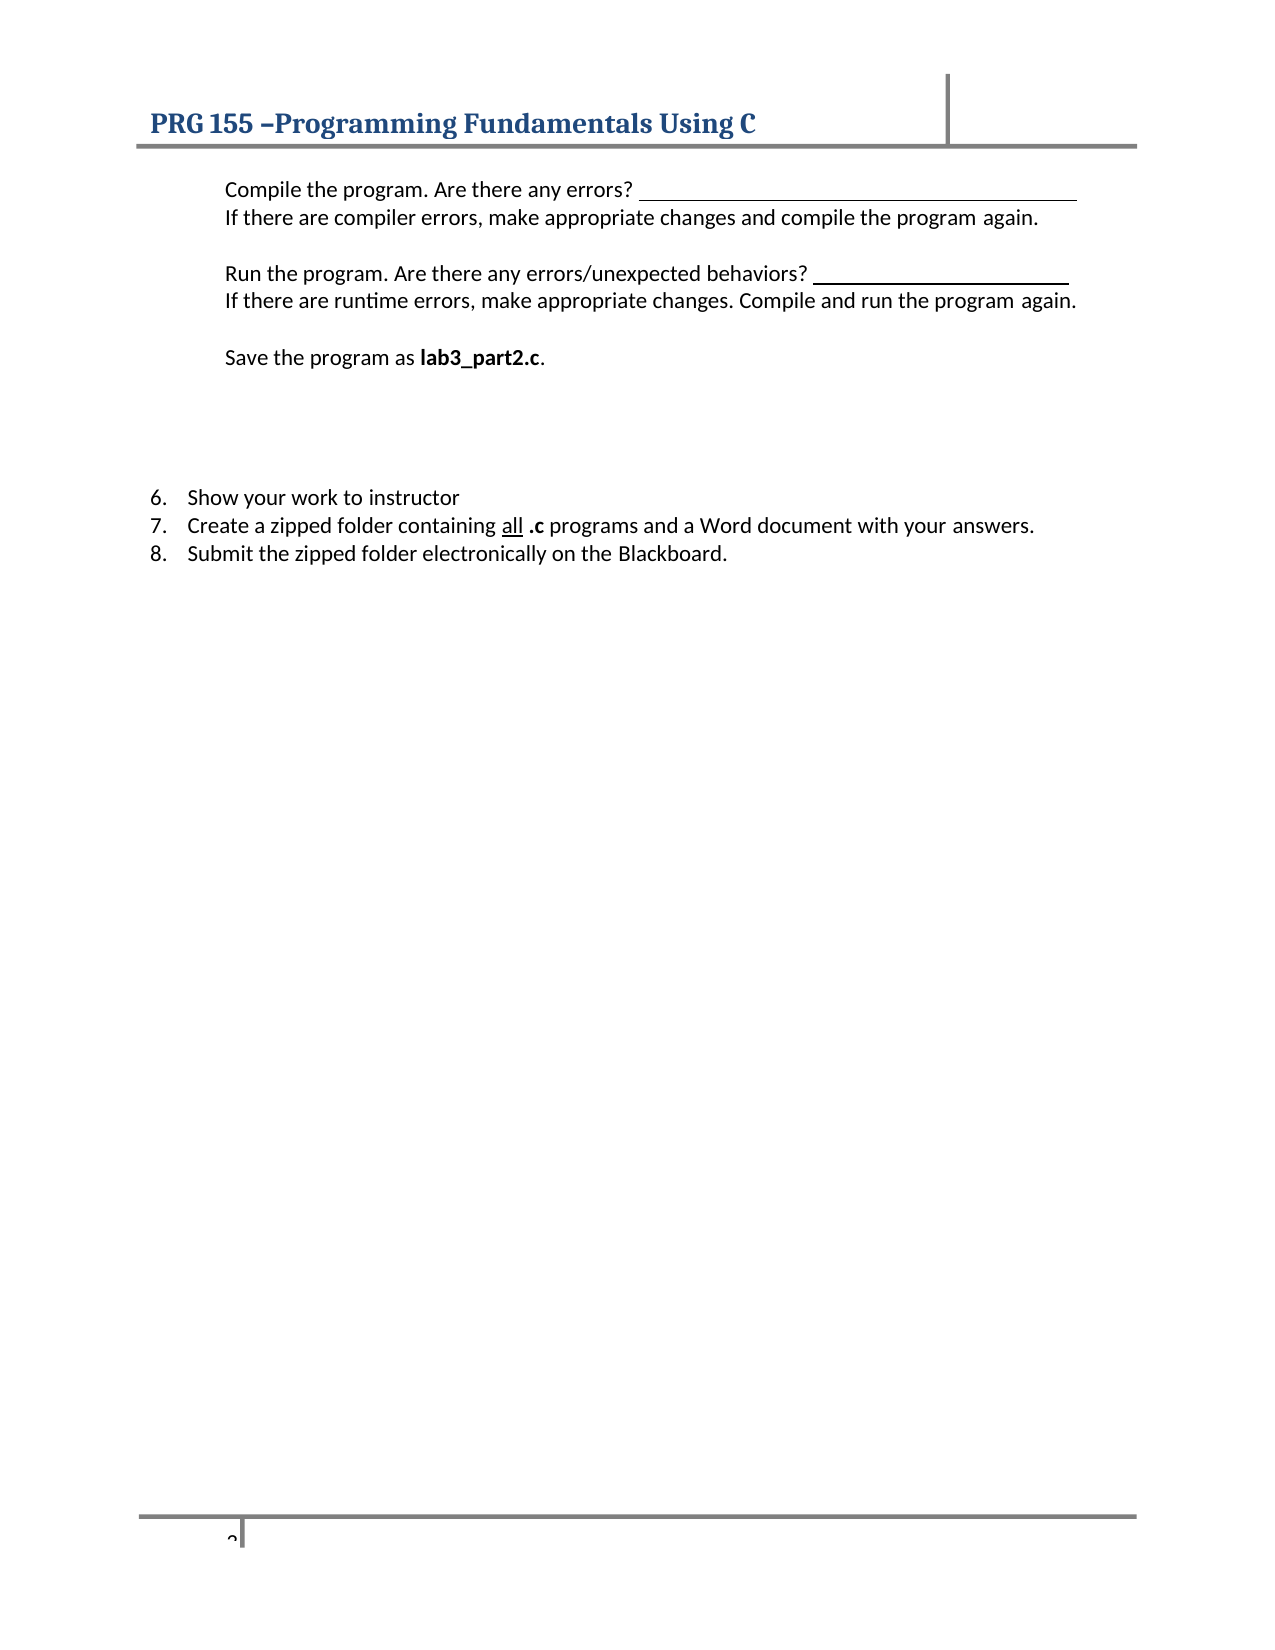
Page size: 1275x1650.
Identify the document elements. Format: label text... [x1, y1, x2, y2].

list Submit the zipped folder electronically on the Blackboard. [150, 539, 1129, 567]
text Save the program as lab3_part2.c. [225, 343, 1129, 371]
list Show your work to instructor [150, 483, 1129, 511]
text Run the program. Are there any errors/unexpected behaviors? If there are runtime errors, make appropriate changes. Compile and run the program again. [225, 260, 1078, 315]
list Create a zipped folder containing all .c programs and a Word document with your answers. [150, 511, 1129, 539]
text Compile the program. Are there any errors? If there are compiler errors, make appropriate changes and compile the program again. [225, 176, 1077, 232]
